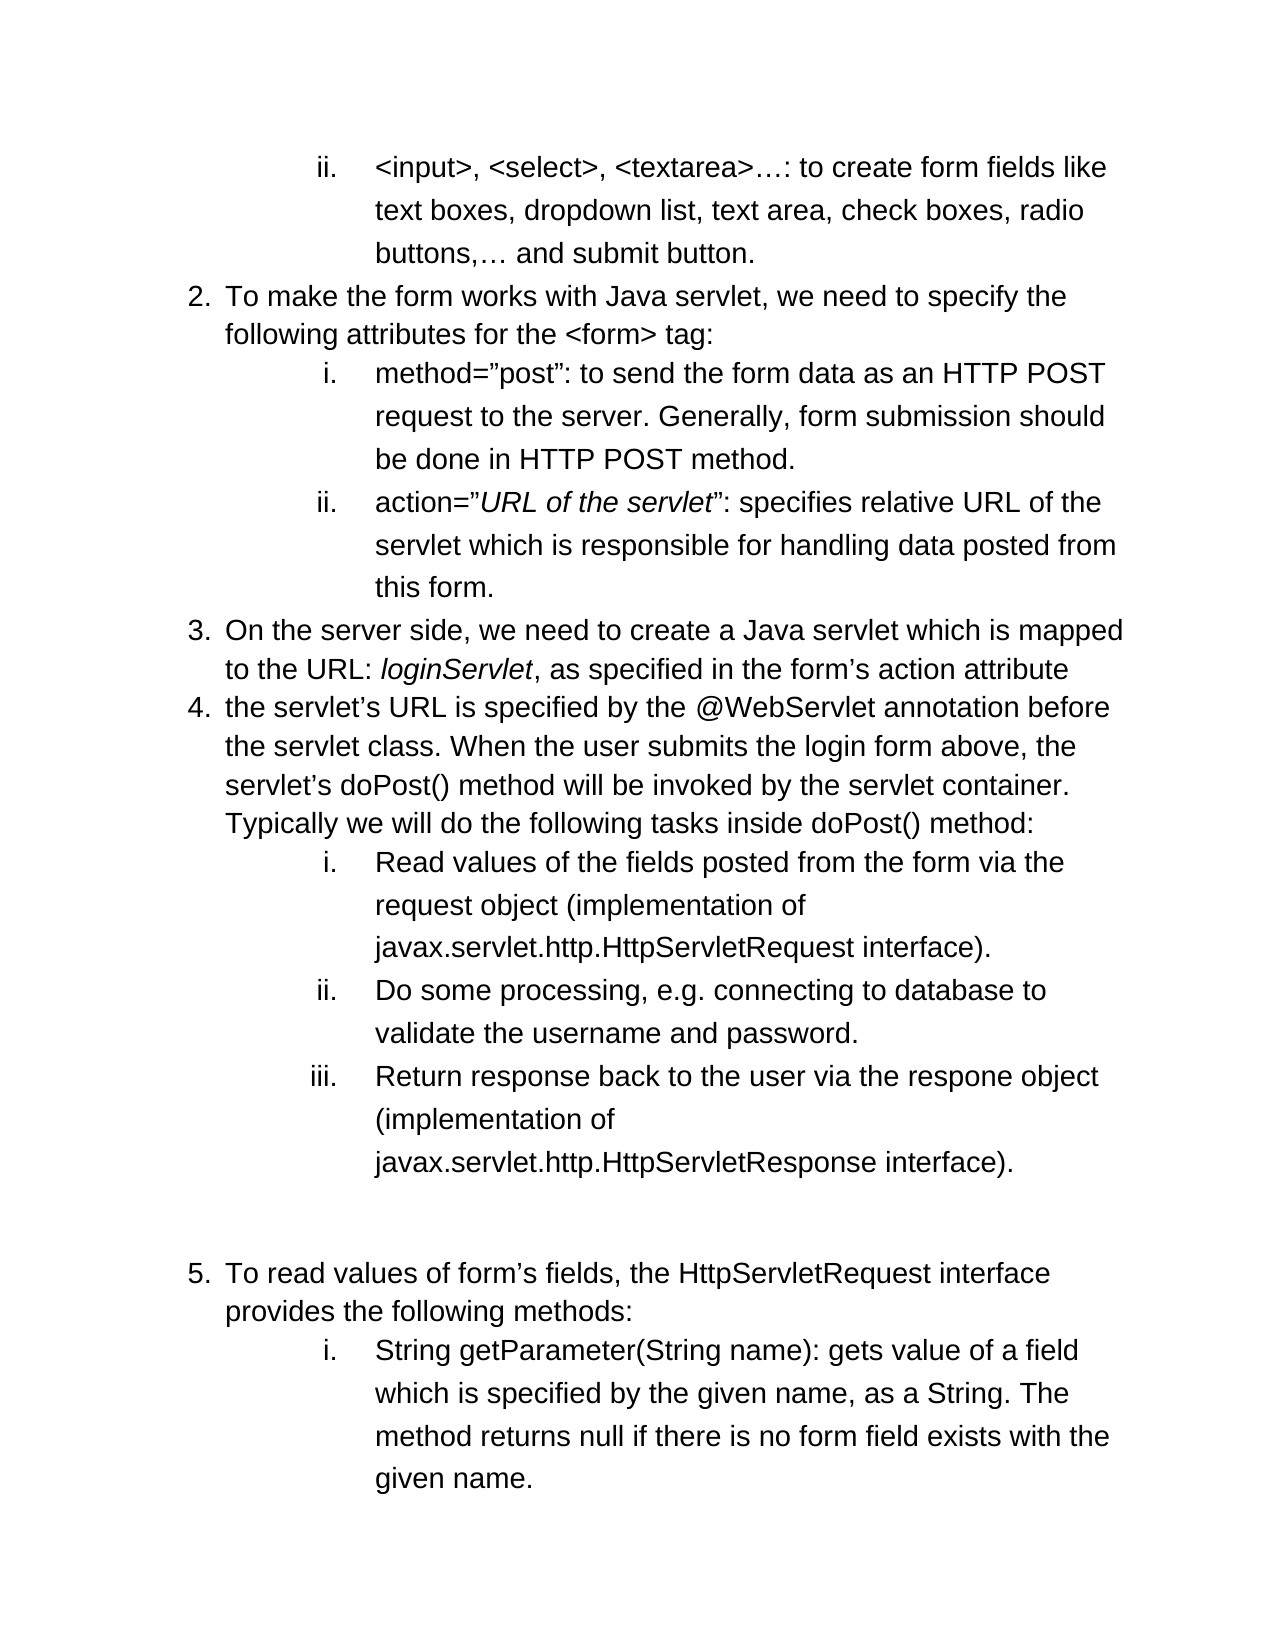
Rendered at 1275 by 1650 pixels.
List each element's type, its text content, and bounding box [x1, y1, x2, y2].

list On the server side, we need to create a Java servlet which is mapped to the URL: loginServlet, as specified in the form’s action attribute [187, 613, 1125, 685]
list Return response back to the user via the respone object (implementation of javax.servlet.http.HttpServletResponse interface). [337, 1059, 1125, 1178]
list To read values of form’s fields, the HttpServletRequest interface provides the following methods: [187, 1256, 1125, 1328]
list Read values of the fields posted from the form via the request object (implementation of javax.servlet.http.HttpServletRequest interface). [337, 844, 1125, 964]
list action=”URL of the servlet”: specifies relative URL of the servlet which is responsible for handling data posted from this form. [337, 484, 1125, 604]
list the servlet’s URL is specified by the @WebServlet annotation before the servlet class. When the user submits the login form above, the servlet’s doPost() method will be invoked by the servlet container. Typically we will do the following tasks inside doPost() method: [187, 690, 1125, 839]
list To make the form works with Java servlet, we need to specify the following attributes for the <form> tag: [187, 279, 1125, 351]
list String getParameter(String name): gets value of a field which is specified by the given name, as a String. The method returns null if there is no form field exists with the given name. [337, 1333, 1125, 1495]
list method=”post”: to send the form data as an HTTP POST request to the server. Generally, form submission should be done in HTTP POST method. [337, 356, 1125, 475]
list <input>, <select>, <textarea>…: to create form fields like text boxes, dropdown list, text area, check boxes, radio buttons,… and submit button. [337, 150, 1125, 269]
list Do some processing, e.g. connecting to database to validate the username and password. [337, 973, 1125, 1050]
